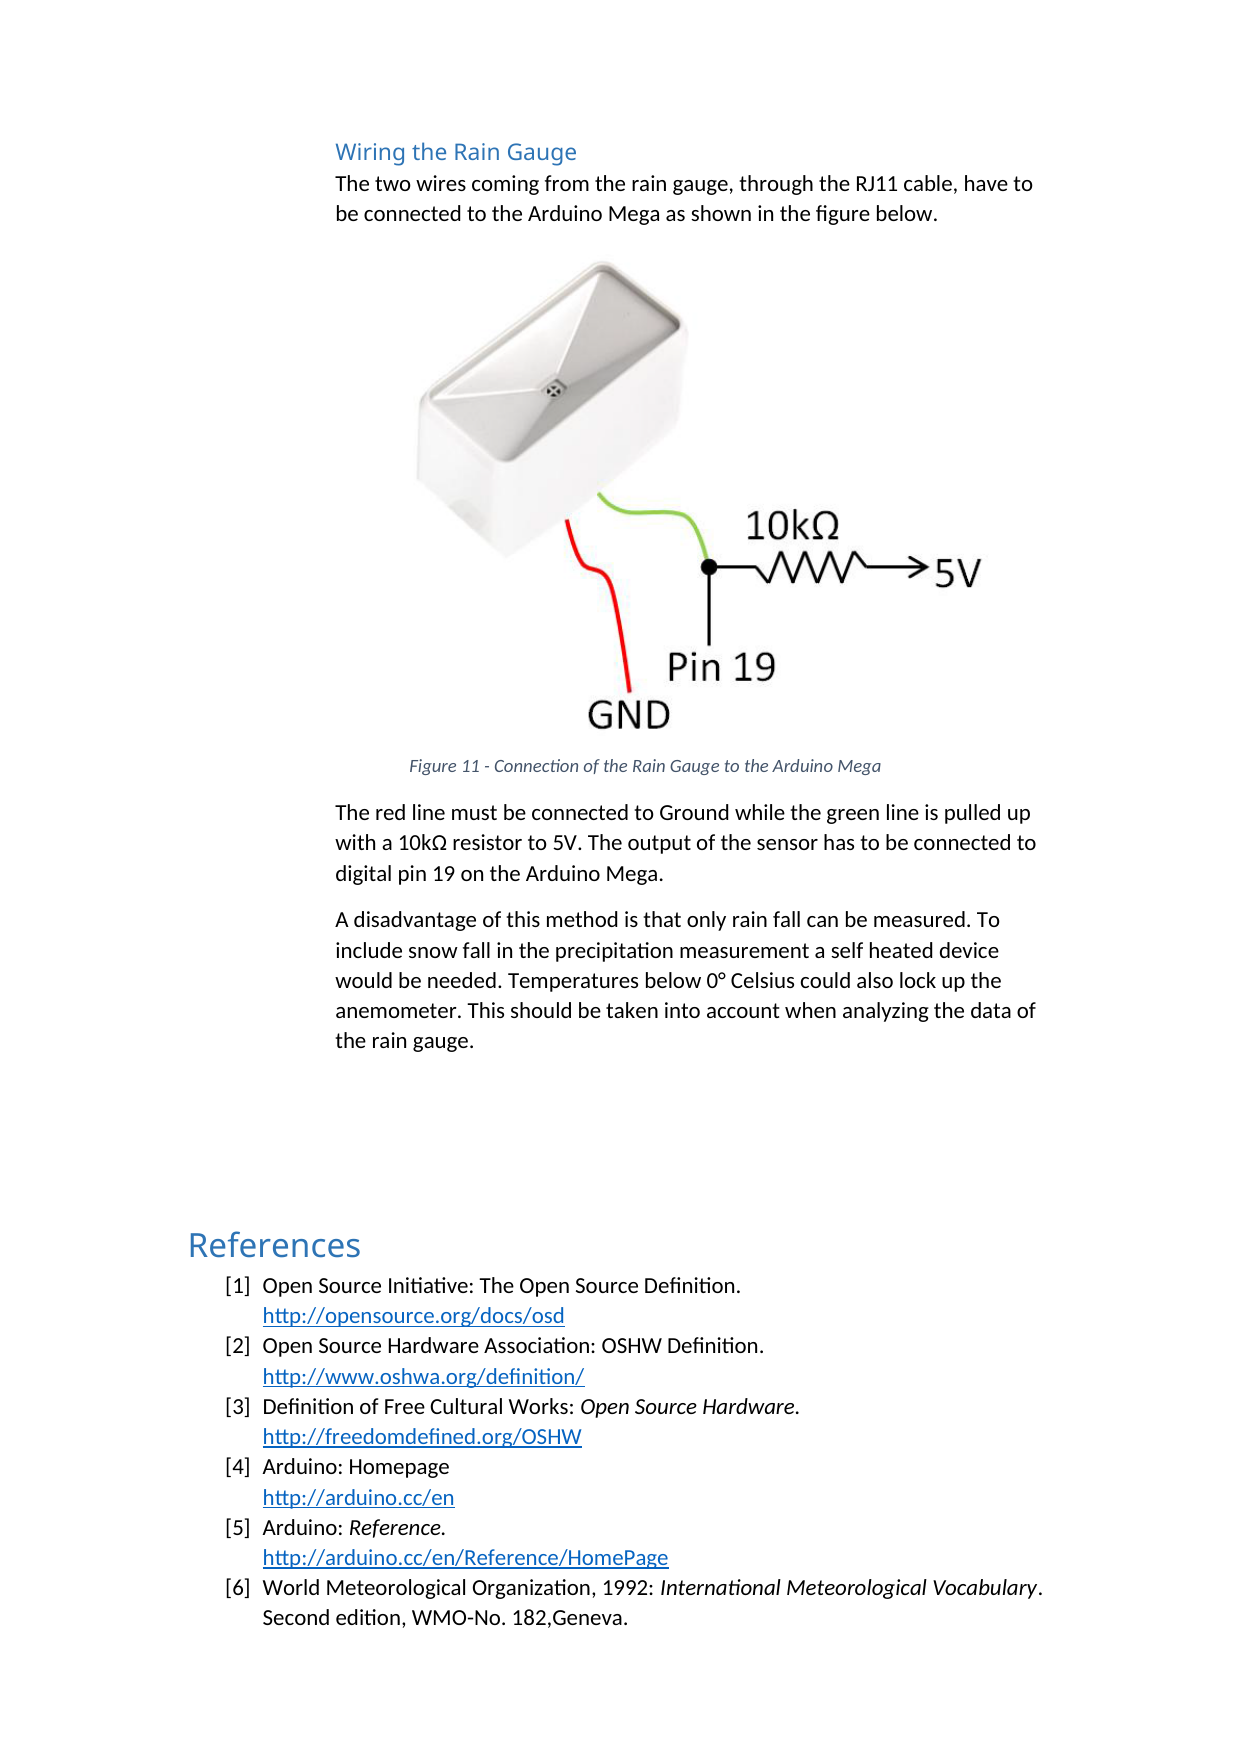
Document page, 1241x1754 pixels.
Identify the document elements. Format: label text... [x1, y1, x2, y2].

list http://arduino.cc/en [262, 1483, 1053, 1511]
list http://arduino.cc/en/Reference/HomePage [262, 1543, 1053, 1571]
text The two wires coming from the rain gauge, through the RJ11 cable, have to be connected to the Arduino Mega as shown in the figure below. [335, 169, 1053, 227]
text A disadvantage of this method is that only rain fall can be measured. To include snow fall in the precipitation measurement a self heated device would be needed. Temperatures below 0° Celsius could also lock up the anemometer. This should be taken into account when analyzing the data of the rain gauge. [335, 906, 1053, 1054]
list http://www.oshwa.org/definition/ [262, 1362, 1053, 1390]
subtitle References [187, 1222, 1053, 1268]
list Arduino: Homepage [225, 1452, 1053, 1481]
text Figure 11 - Connection of the Rain Gauge to the Arduino Mega [409, 754, 1053, 777]
list World Meteorological Organization, 1992: International Meteorological Vocabulary. Second edition, WMO-No. 182,Geneva. [225, 1573, 1053, 1632]
subtitle Wiring the Rain Gauge [335, 136, 1053, 167]
list http://opensource.org/docs/osd [262, 1301, 1053, 1329]
list Open Source Hardware Association: OSHW Definition. [225, 1332, 1053, 1360]
list Open Source Initiative: The Open Source Definition. [225, 1271, 1053, 1299]
text The red line must be connected to Ground while the green line is pulled up with a 10kΩ resistor to 5V. The output of the sensor has to be connected to digital pin 19 on the Arduino Mega. [335, 798, 1053, 887]
list Arduino: Reference. [225, 1513, 1053, 1541]
list Definition of Free Cultural Works: Open Source Hardware. http://freedomdefined.org/OSHW [225, 1392, 1053, 1450]
